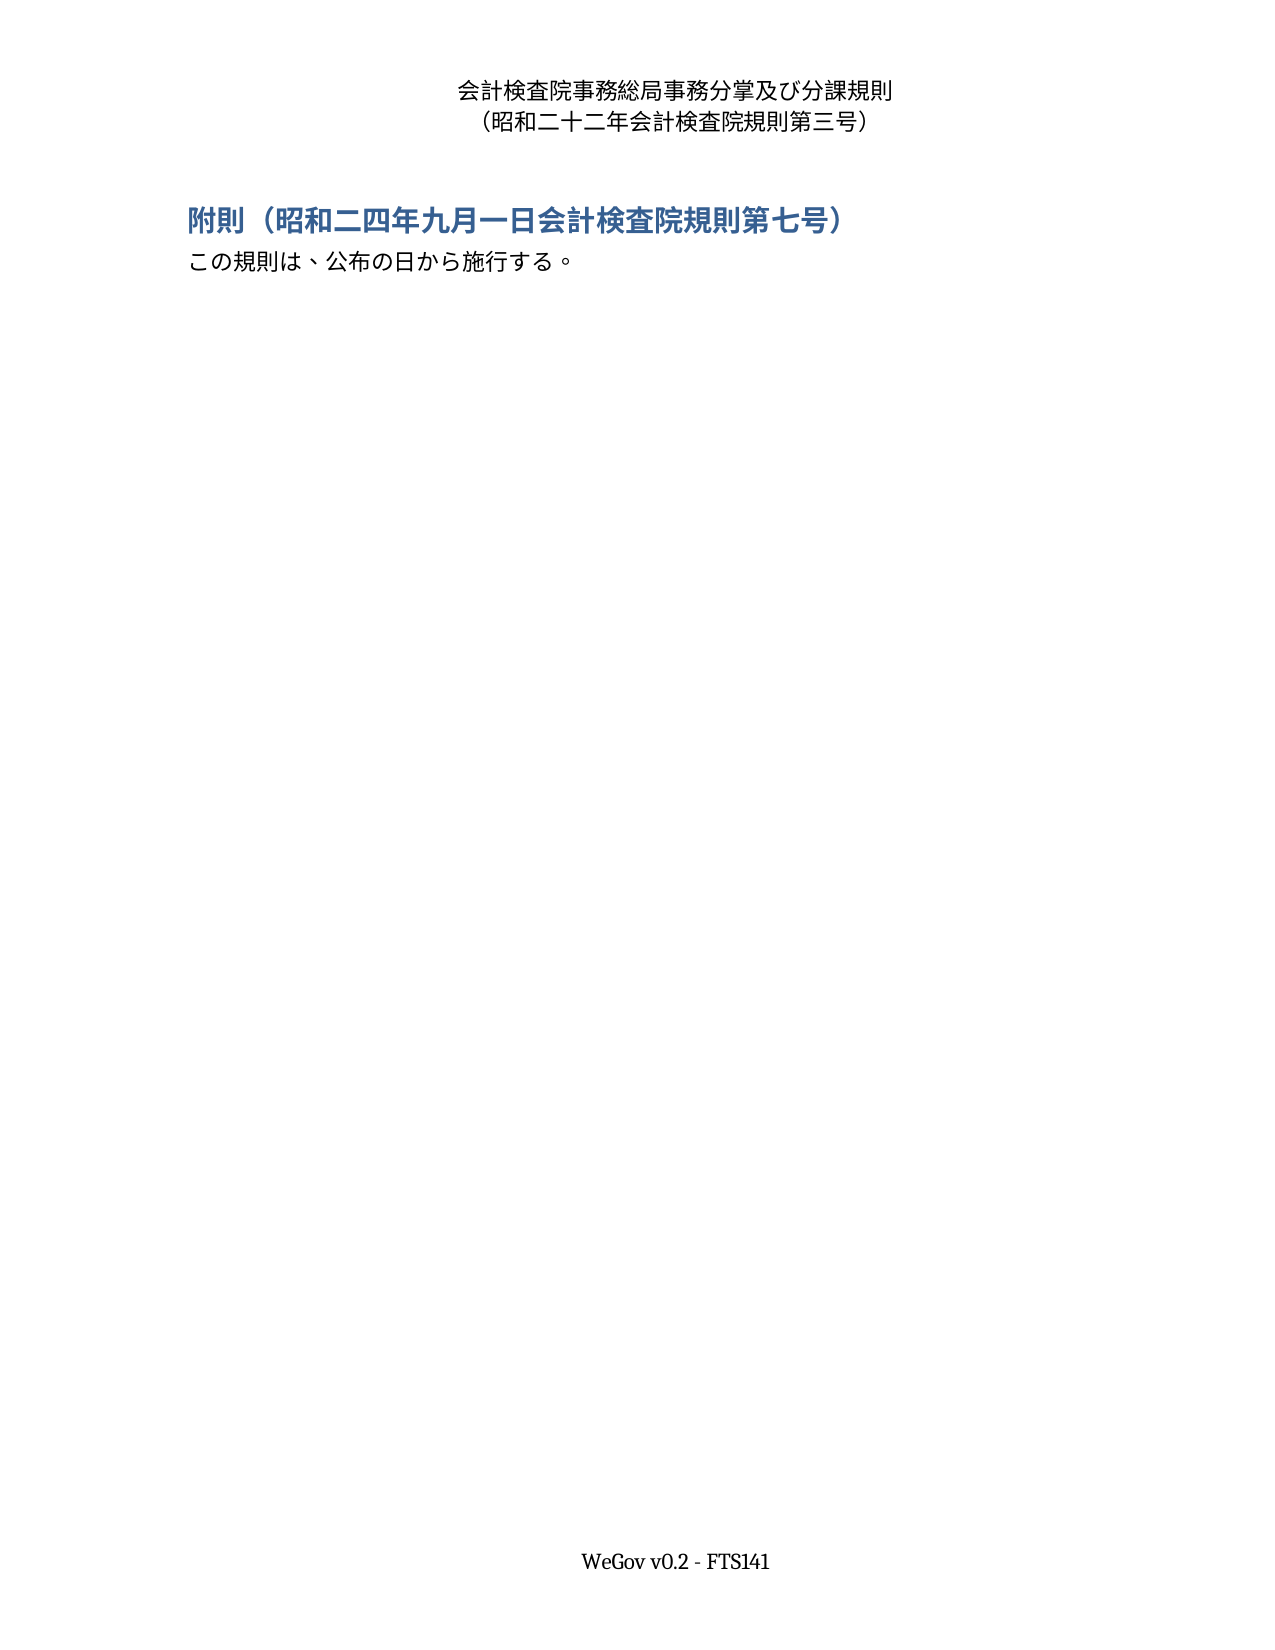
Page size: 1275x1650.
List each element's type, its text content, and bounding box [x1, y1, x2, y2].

subtitle 附則（昭和二四年九月一日会計検査院規則第七号） [187, 200, 1087, 240]
text この規則は、公布の日から施行する。 [187, 246, 1087, 277]
